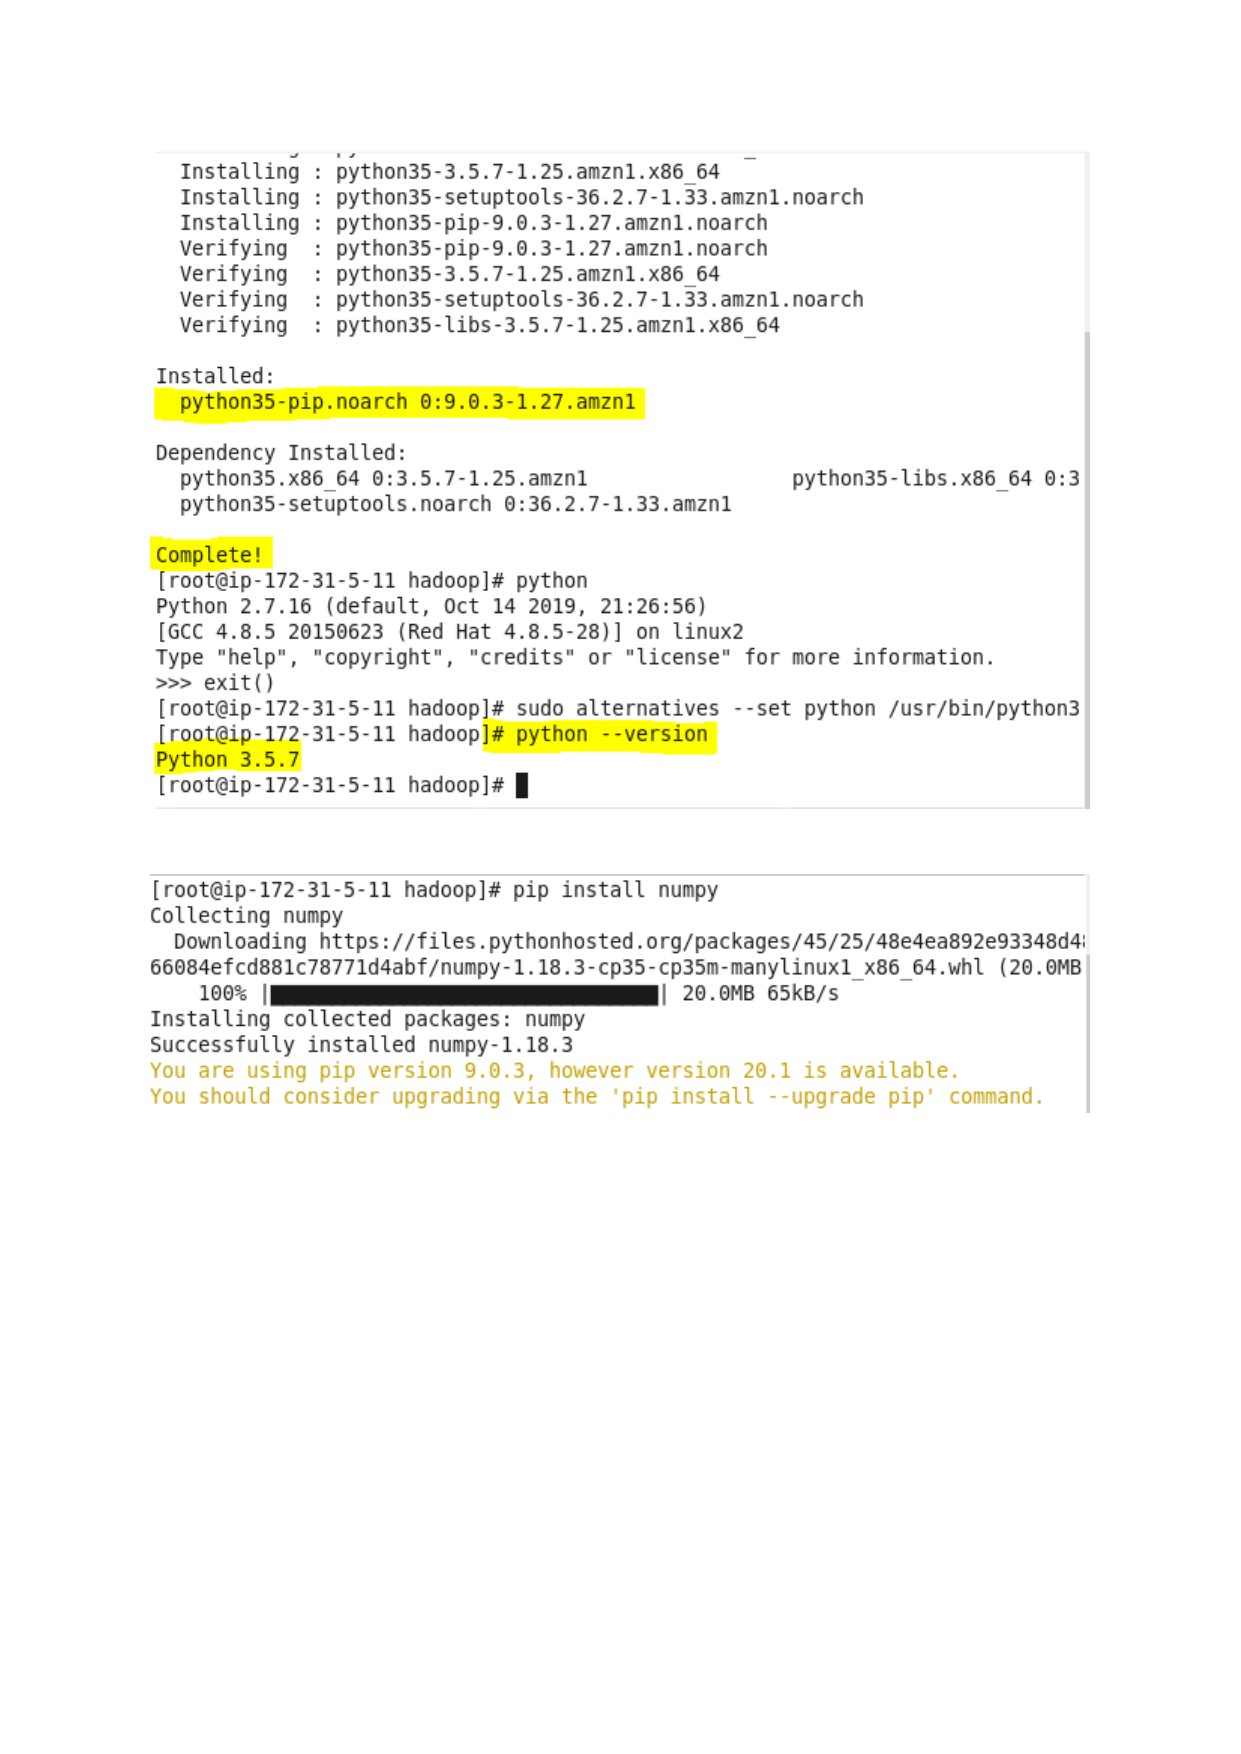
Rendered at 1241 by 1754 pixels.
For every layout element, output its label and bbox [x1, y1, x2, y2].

picture [150, 150, 1091, 809]
picture [150, 874, 1091, 1113]
